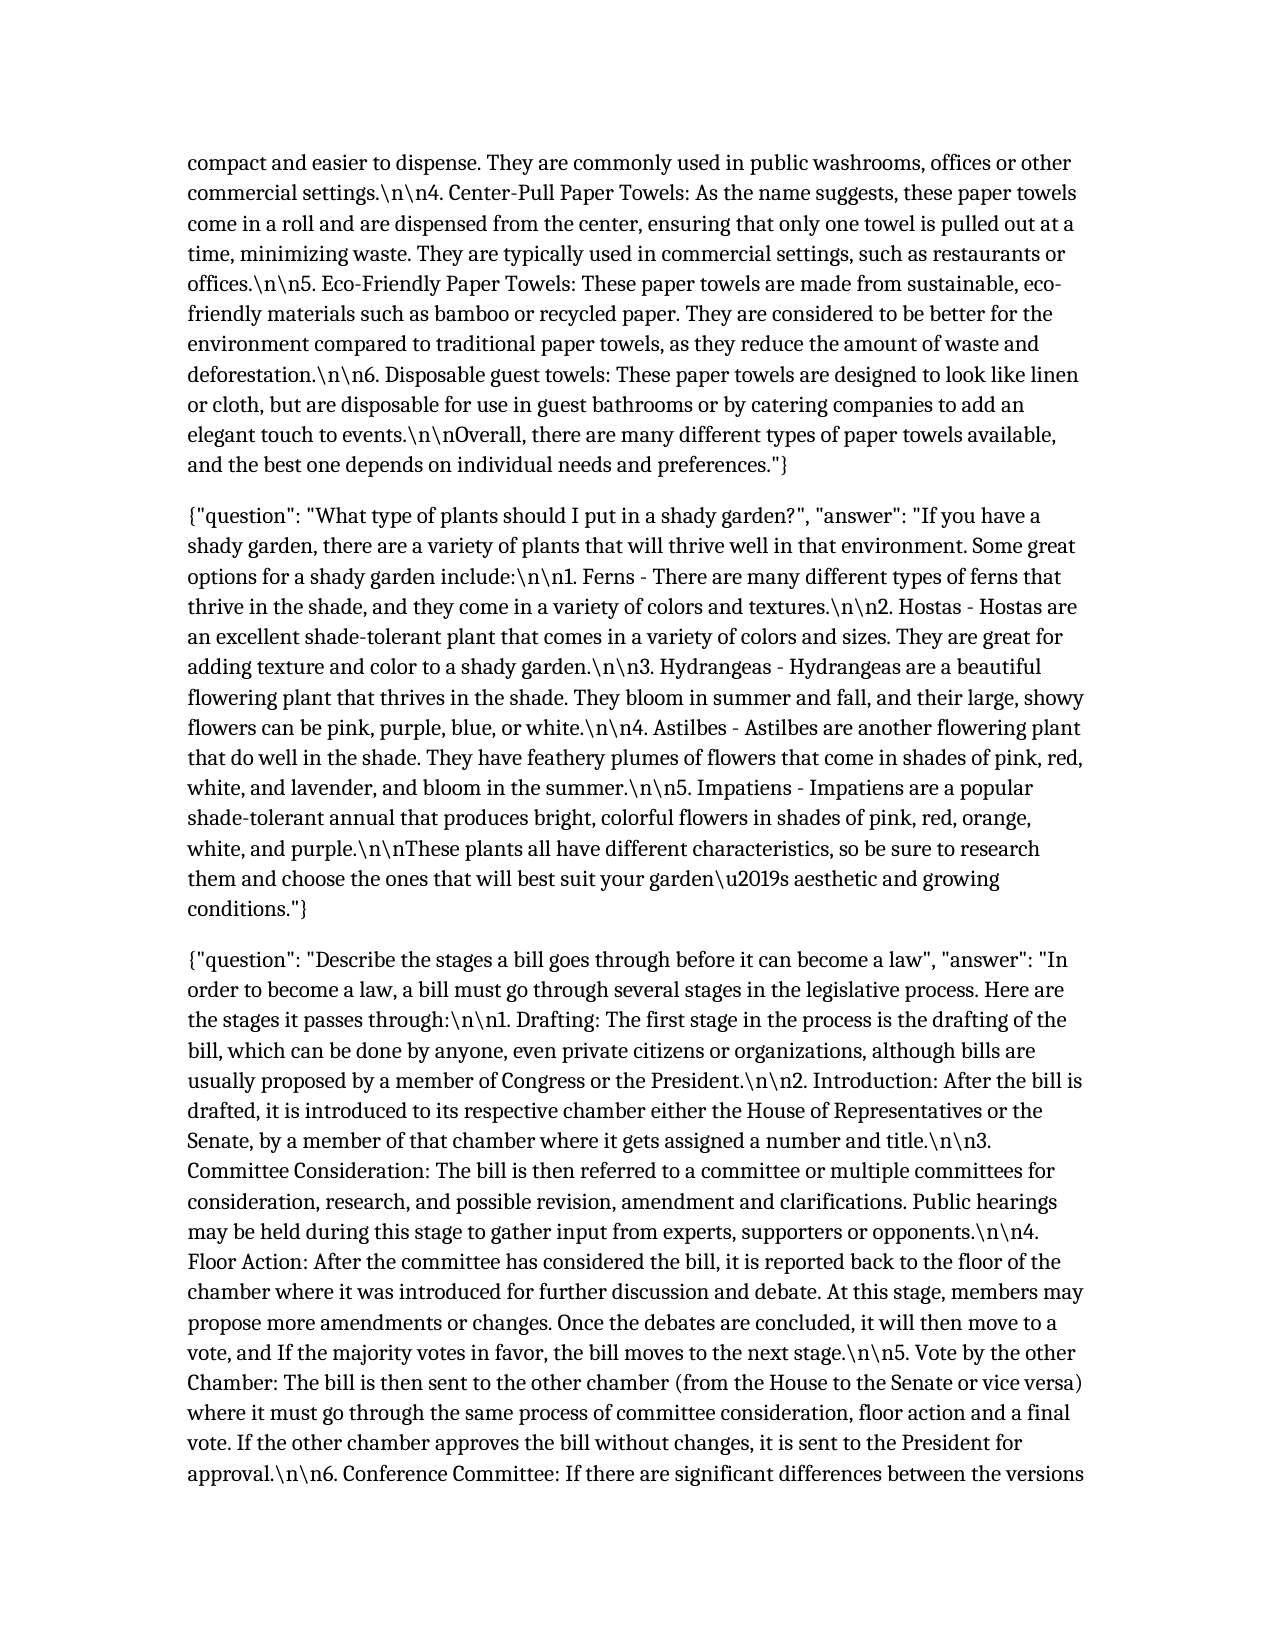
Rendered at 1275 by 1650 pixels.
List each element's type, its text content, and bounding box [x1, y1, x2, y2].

text {"question": "What type of plants should I put in a shady garden?", "answer": "If you have a shady garden, there are a variety of plants that will thrive well in that environment. Some great options for a shady garden include:\n\n1. Ferns - There are many different types of ferns that thrive in the shade, and they come in a variety of colors and textures.\n\n2. Hostas - Hostas are an excellent shade-tolerant plant that comes in a variety of colors and sizes. They are great for adding texture and color to a shady garden.\n\n3. Hydrangeas - Hydrangeas are a beautiful flowering plant that thrives in the shade. They bloom in summer and fall, and their large, showy flowers can be pink, purple, blue, or white.\n\n4. Astilbes - Astilbes are another flowering plant that do well in the shade. They have feathery plumes of flowers that come in shades of pink, red, white, and lavender, and bloom in the summer.\n\n5. Impatiens - Impatiens are a popular shade-tolerant annual that produces bright, colorful flowers in shades of pink, red, orange, white, and purple.\n\nThese plants all have different characteristics, so be sure to research them and choose the ones that will best suit your garden\u2019s aesthetic and growing conditions."} [187, 503, 1087, 922]
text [187, 150, 1087, 478]
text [187, 947, 1087, 1487]
